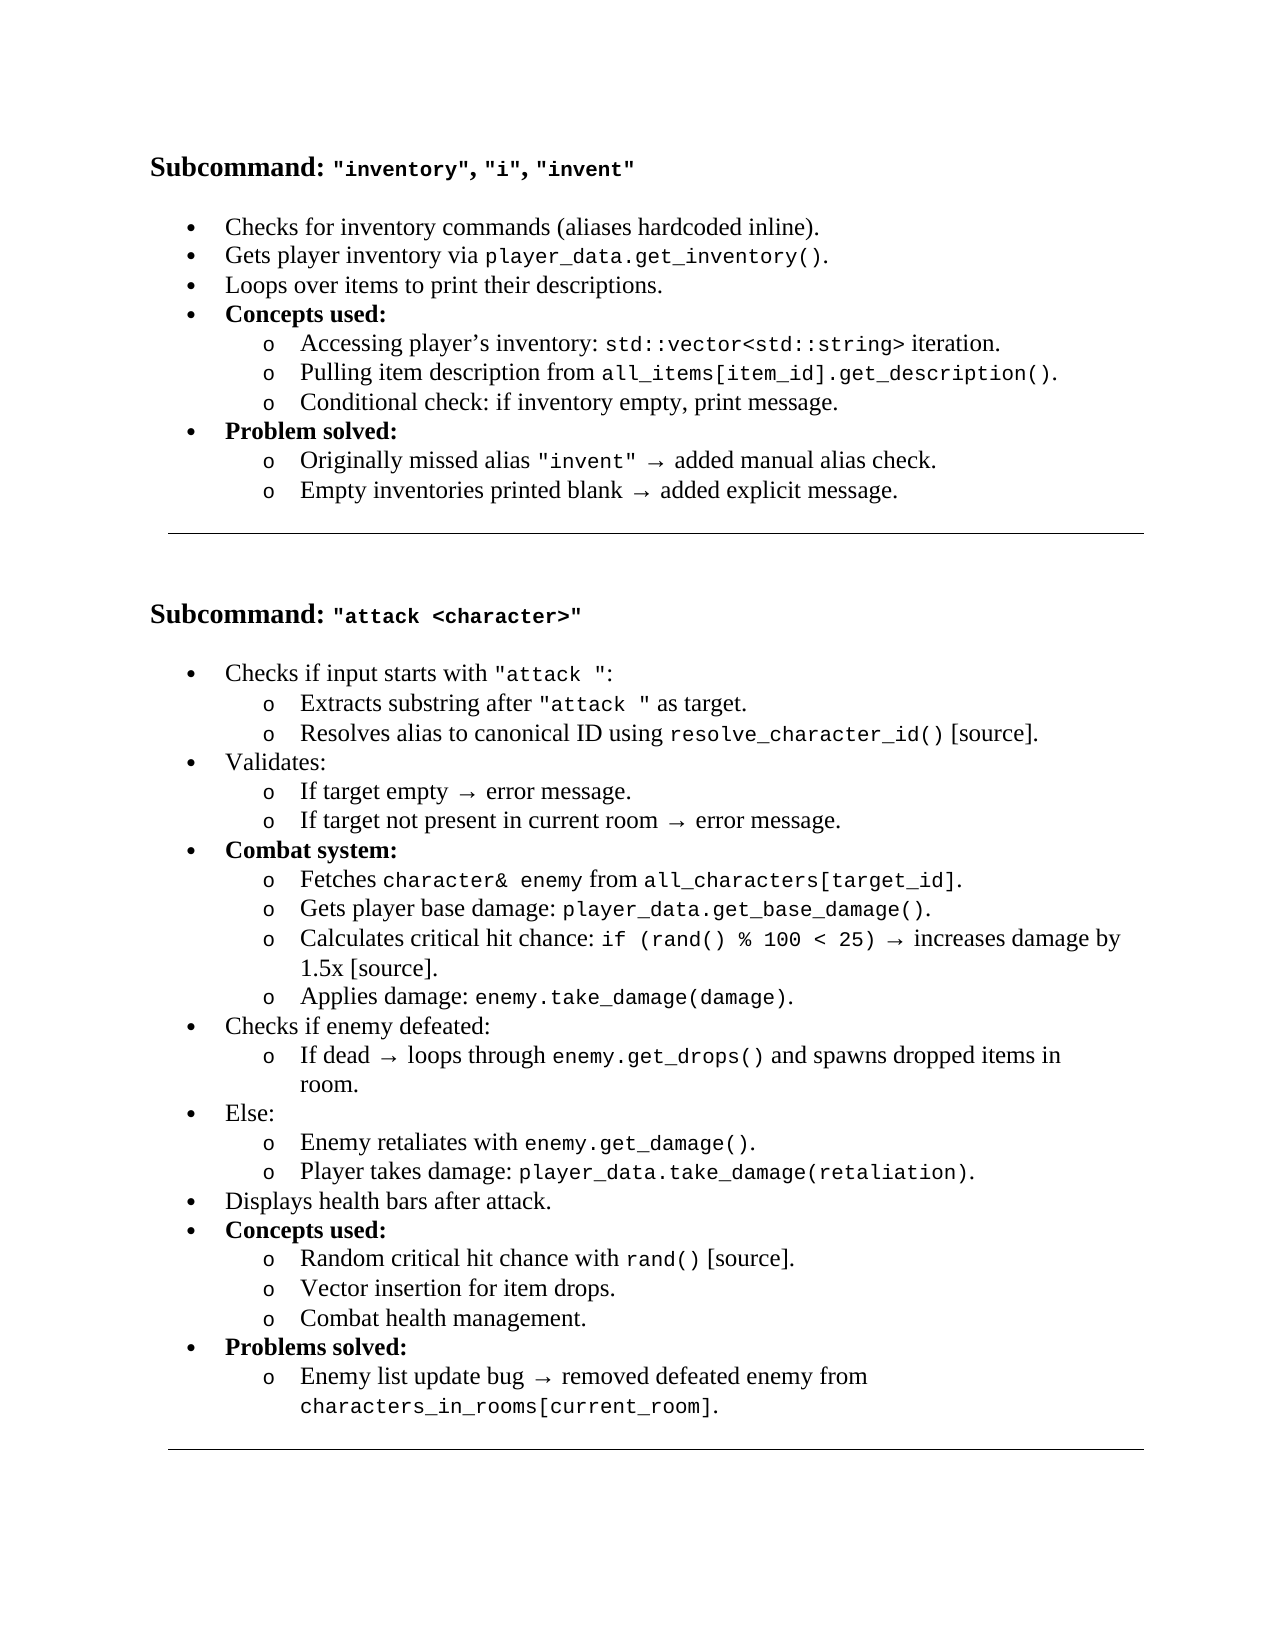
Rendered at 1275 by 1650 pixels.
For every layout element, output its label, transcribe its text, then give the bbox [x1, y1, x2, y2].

list Else: [187, 1098, 1125, 1127]
list Vector insertion for item drops. [262, 1273, 1125, 1303]
list Combat system: [187, 835, 1125, 864]
text Subcommand: "inventory", "i", "invent" [150, 150, 1125, 183]
list Empty inventories printed blank → added explicit message. [262, 475, 1125, 504]
list Gets player inventory via player_data.get_inventory(). [187, 241, 1125, 270]
list Validates: [187, 747, 1125, 776]
list Applies damage: enemy.take_damage(damage). [262, 981, 1125, 1011]
list If target not present in current room → error message. [262, 806, 1125, 835]
list Concepts used: [187, 1215, 1125, 1243]
list Loops over items to print their descriptions. [187, 270, 1125, 299]
list Checks if input starts with "attack ": [187, 658, 1125, 688]
list Enemy list update bug → removed defeated enemy from characters_in_rooms[current_room]. [262, 1361, 1125, 1420]
list Conditional check: if inventory empty, print message. [262, 387, 1125, 416]
list Combat health management. [262, 1303, 1125, 1332]
list Problems solved: [187, 1332, 1125, 1361]
list Player takes damage: player_data.take_damage(retaliation). [262, 1156, 1125, 1186]
list If dead → loops through enemy.get_drops() and spawns dropped items in room. [262, 1040, 1125, 1098]
list Displays health bars after attack. [187, 1186, 1125, 1215]
list Concepts used: [187, 299, 1125, 328]
list Checks if enemy defeated: [187, 1011, 1125, 1040]
list Gets player base damage: player_data.get_base_damage(). [262, 893, 1125, 923]
list Resolves alias to canonical ID using resolve_character_id() [source]. [262, 718, 1125, 747]
list Fetches character& enemy from all_characters[target_id]. [262, 864, 1125, 893]
list Calculates critical hit chance: if (rand() % 100 < 25) → increases damage by 1.5x [source]. [262, 923, 1125, 981]
list Problem solved: [187, 416, 1125, 445]
list Pulling item description from all_items[item_id].get_description(). [262, 357, 1125, 387]
list Enemy retaliates with enemy.get_damage(). [262, 1127, 1125, 1156]
list Accessing player’s inventory: std::vector<std::string> iteration. [262, 328, 1125, 357]
list Checks for inventory commands (aliases hardcoded inline). [187, 212, 1125, 241]
list Originally missed alias "invent" → added manual alias check. [262, 445, 1125, 475]
text Subcommand: "attack <character>" [150, 597, 1125, 629]
list Random critical hit chance with rand() [source]. [262, 1243, 1125, 1273]
list Extracts substring after "attack " as target. [262, 688, 1125, 718]
list If target empty → error message. [262, 776, 1125, 806]
